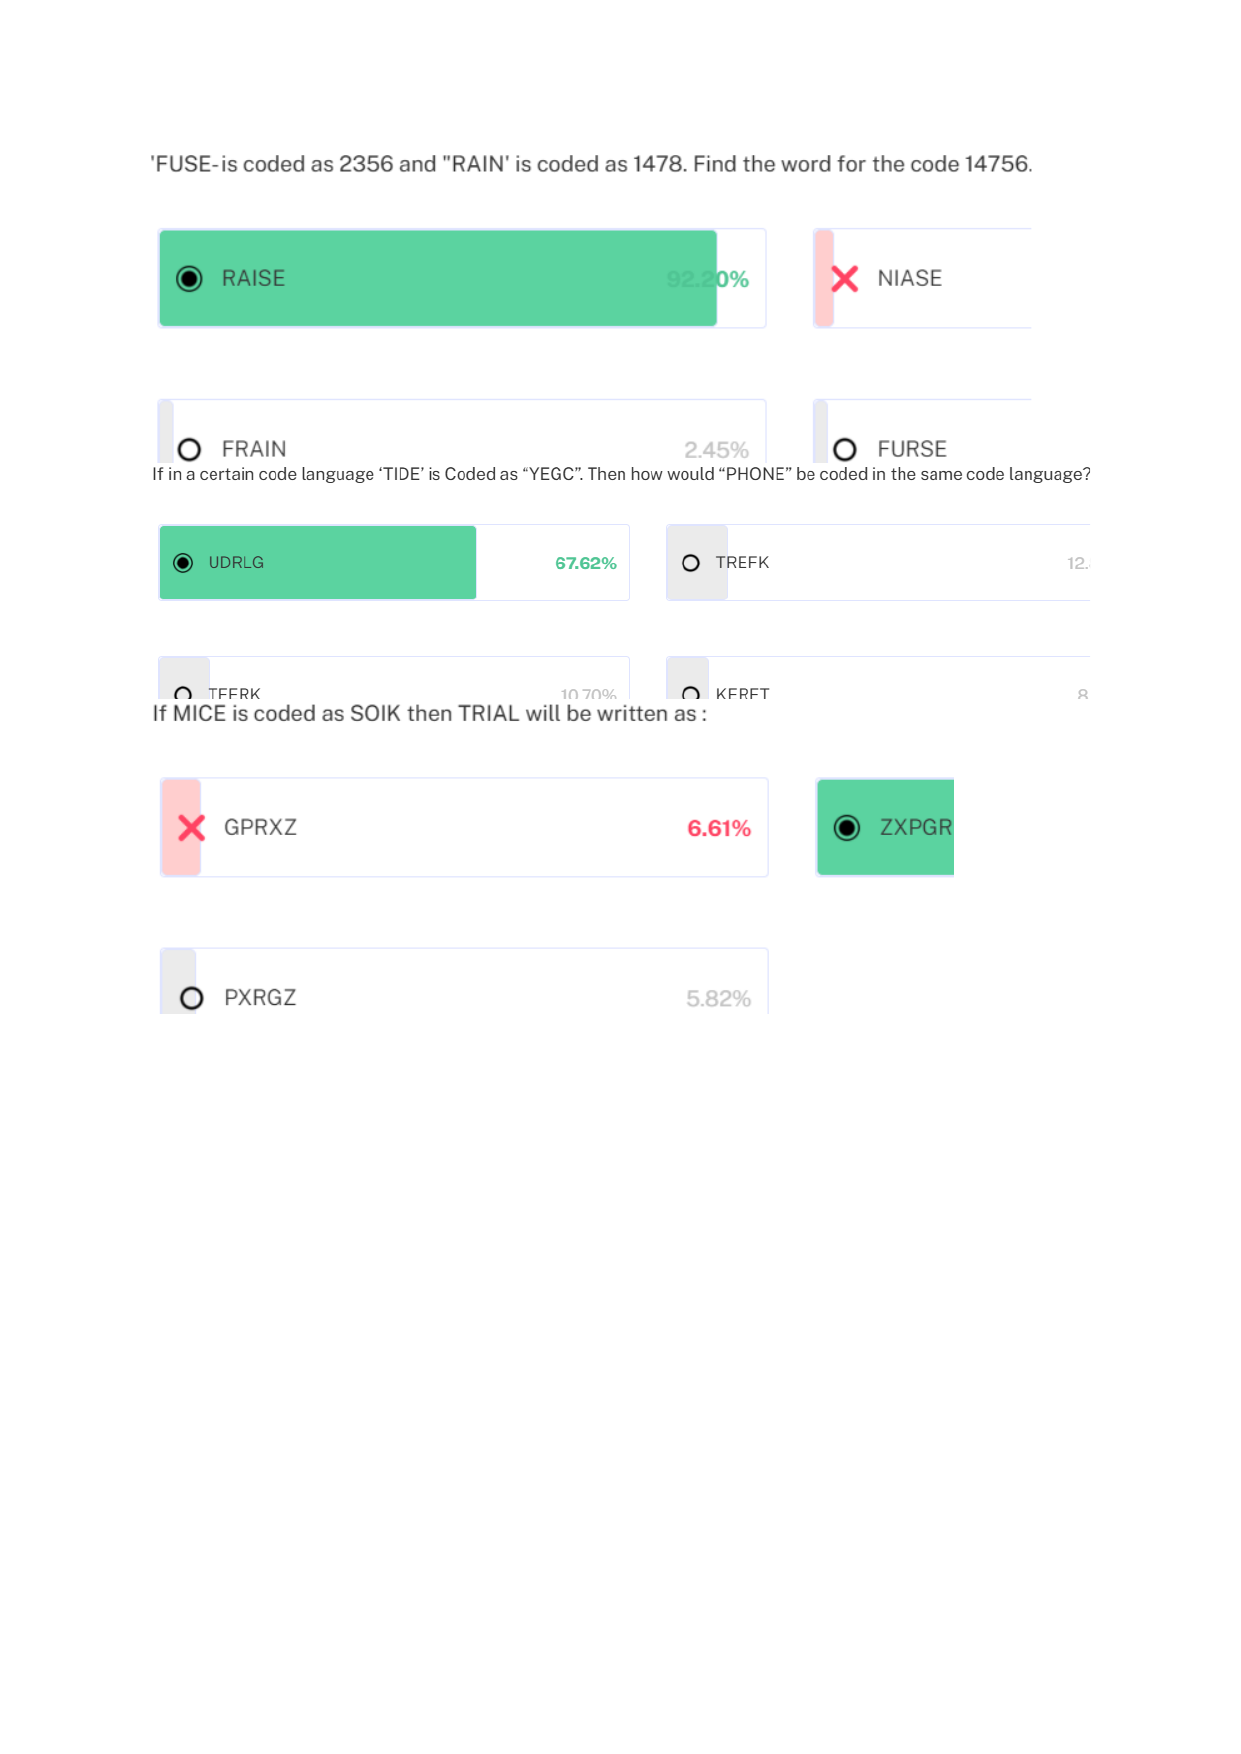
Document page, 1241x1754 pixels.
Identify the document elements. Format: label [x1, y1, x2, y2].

picture [150, 150, 1032, 463]
picture [150, 701, 954, 1014]
picture [150, 464, 1091, 699]
